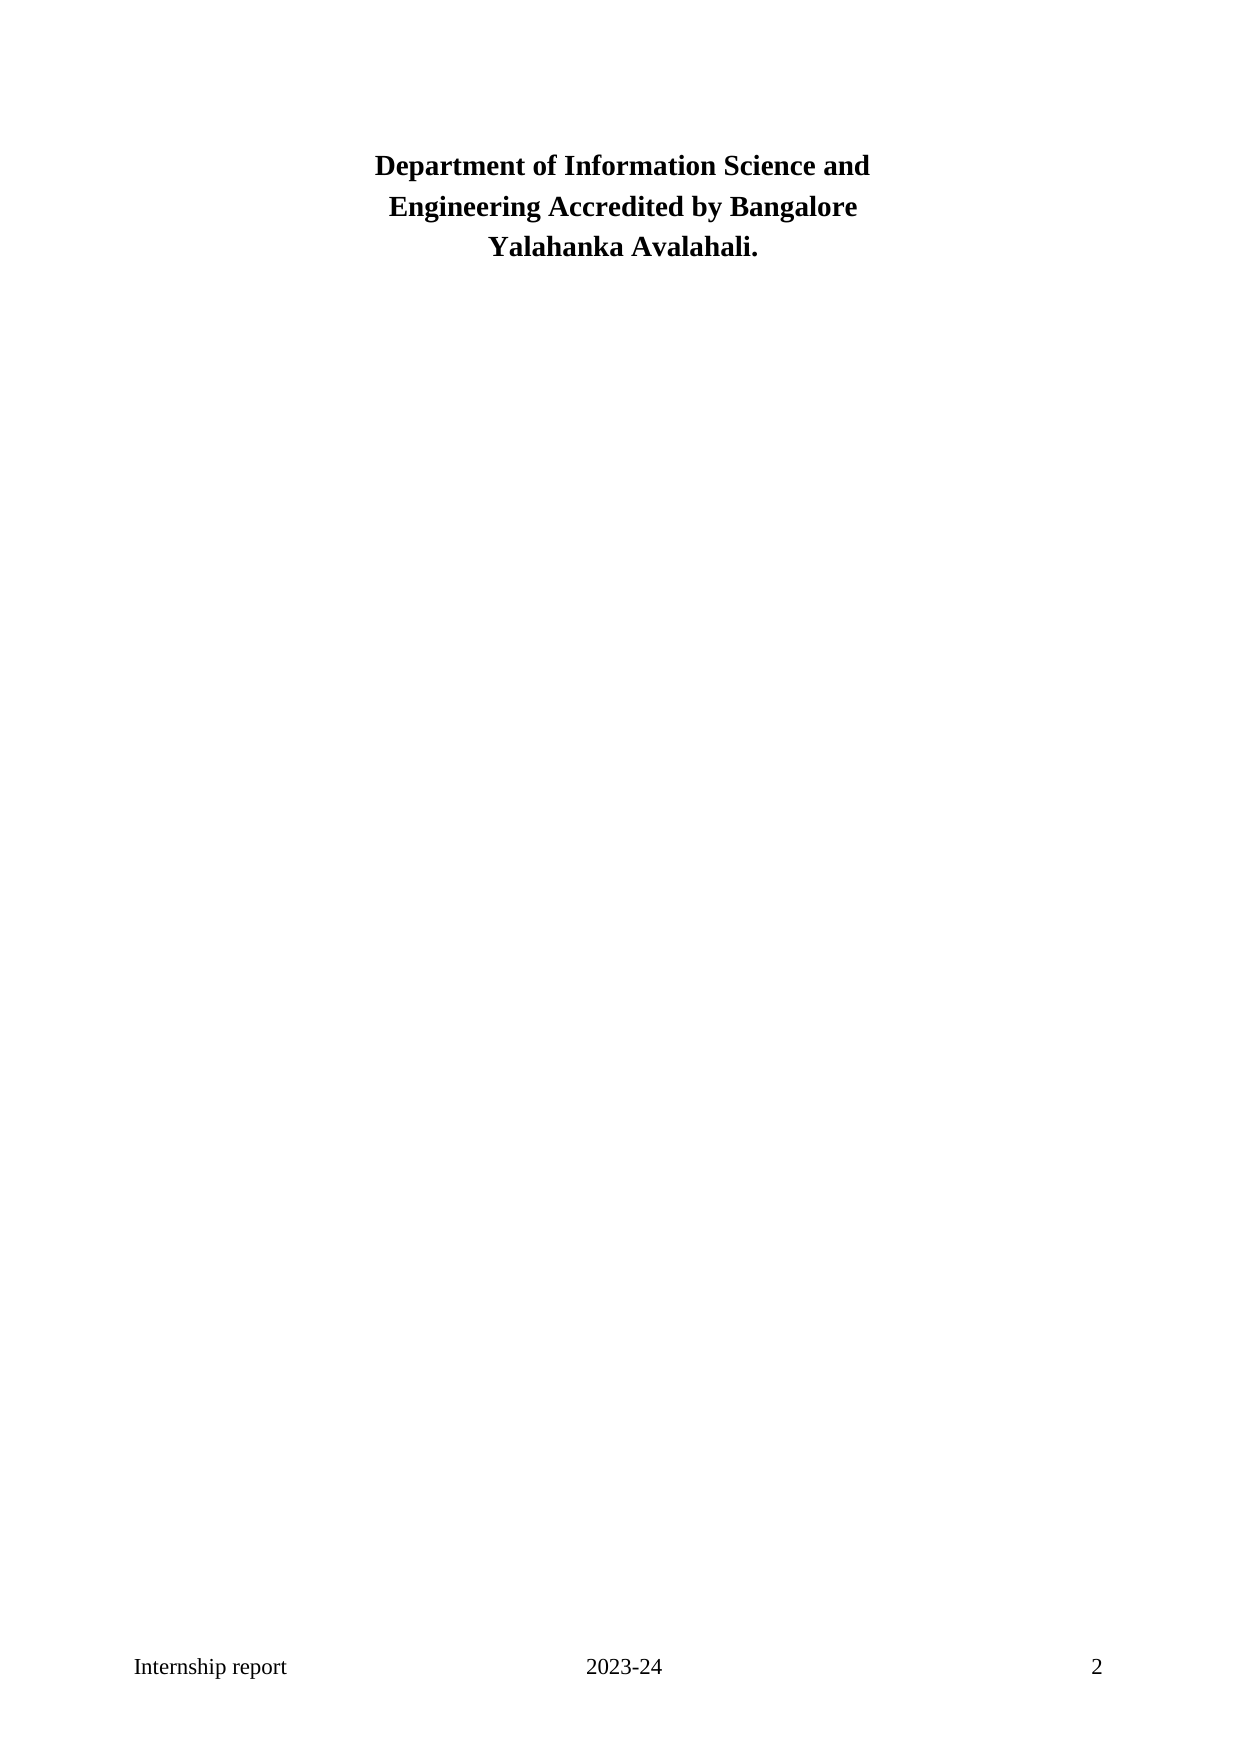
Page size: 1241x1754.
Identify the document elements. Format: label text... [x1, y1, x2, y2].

text Department of Information Science and Engineering Accredited by Bangalore Yalahanka Avalahali. [374, 148, 871, 263]
